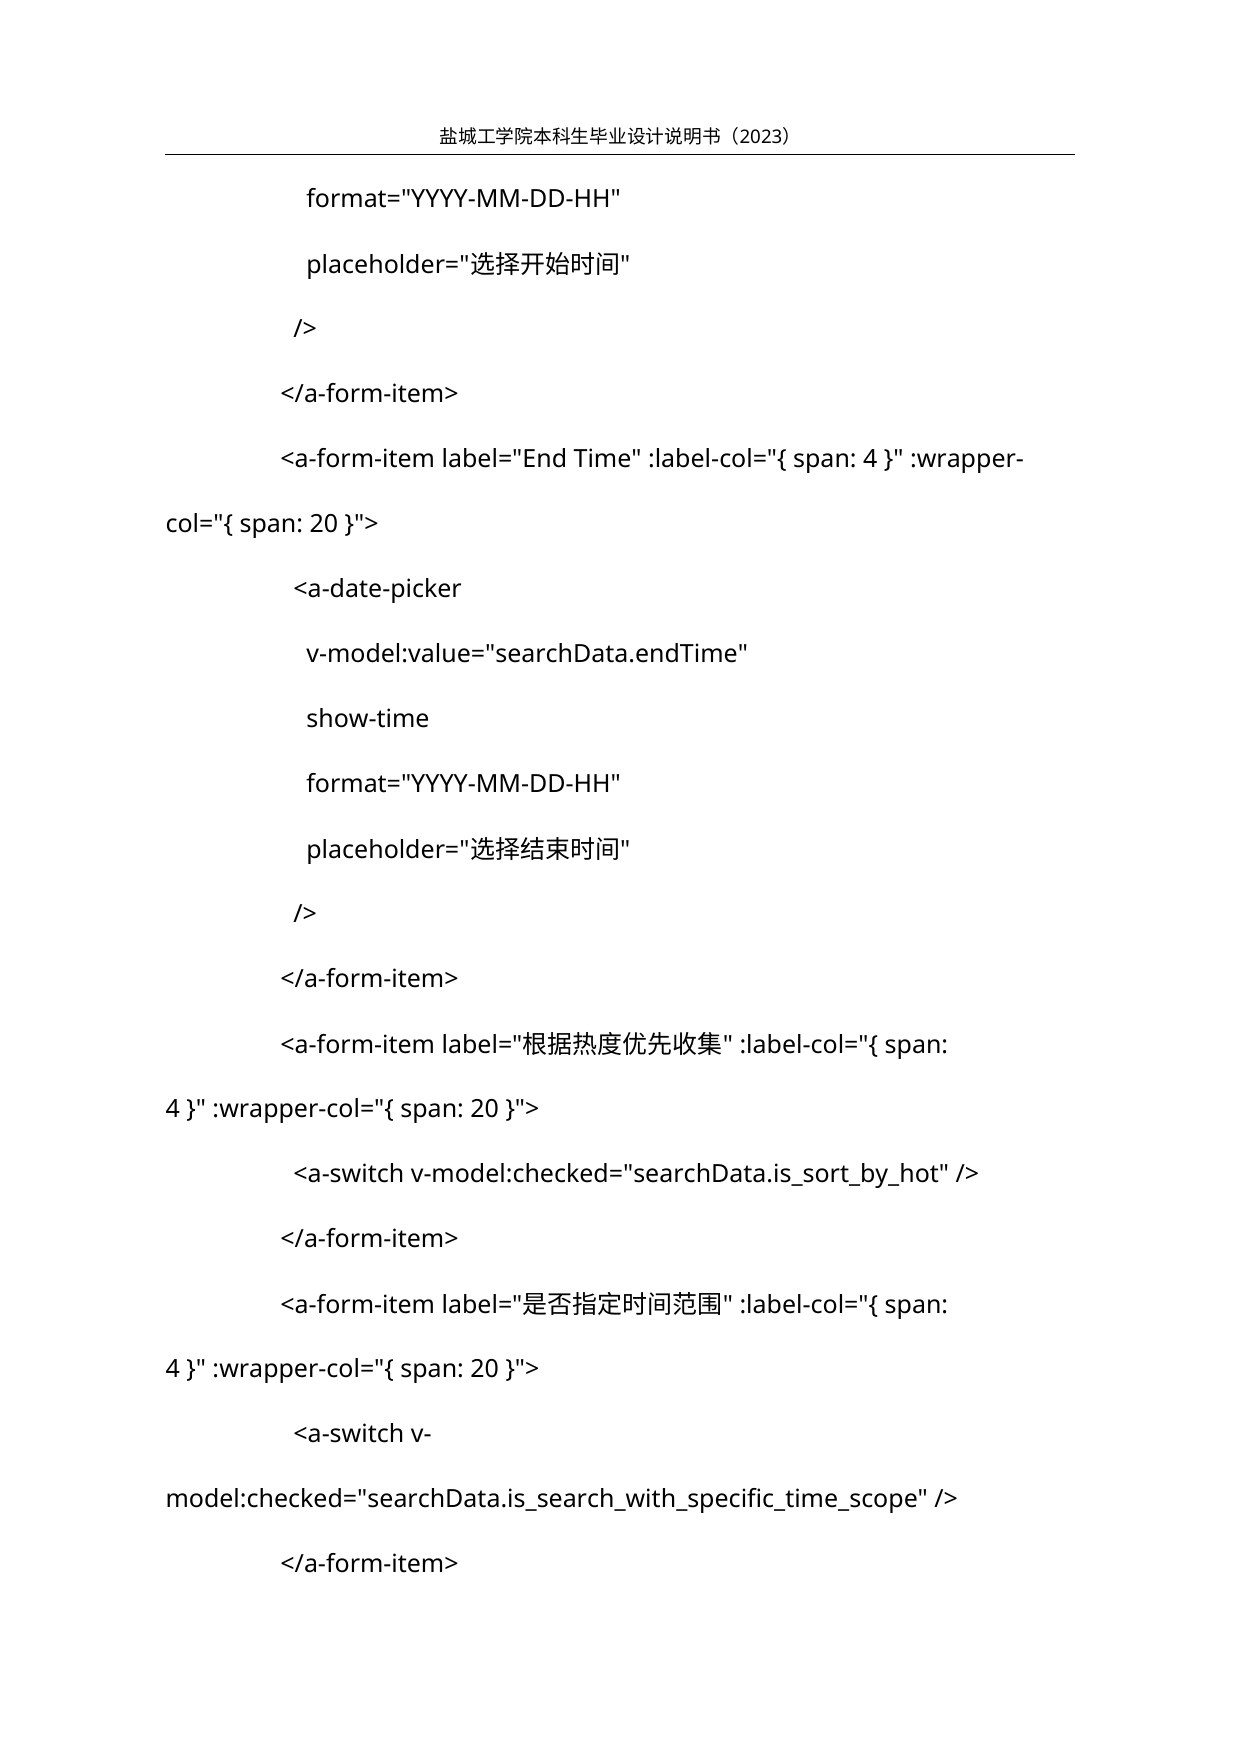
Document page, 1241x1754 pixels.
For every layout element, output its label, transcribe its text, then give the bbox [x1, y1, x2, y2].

text <a-form-item label="End Time" :label-col="{ span: 4 }" :wrapper-col="{ span: 20 }"> [165, 426, 1075, 556]
text v-model:value="searchData.endTime" [165, 621, 1075, 686]
text </a-form-item> [165, 361, 1075, 426]
text format="YYYY-MM-DD-HH" [165, 751, 1075, 816]
text <a-form-item label="根据热度优先收集" :label-col="{ span: 4 }" :wrapper-col="{ span: 20 }"> [165, 1011, 1075, 1141]
text <a-switch v-model:checked="searchData.is_search_with_specific_time_scope" /> [165, 1401, 1075, 1531]
text format="YYYY-MM-DD-HH" [165, 166, 1075, 231]
text </a-form-item> [165, 946, 1075, 1011]
text placeholder="选择结束时间" [165, 816, 1075, 881]
text <a-date-picker [165, 556, 1075, 621]
text <a-form-item label="是否指定时间范围" :label-col="{ span: 4 }" :wrapper-col="{ span: 20 }"> [165, 1271, 1075, 1401]
text /> [165, 296, 1075, 361]
text placeholder="选择开始时间" [165, 231, 1075, 296]
text <a-switch v-model:checked="searchData.is_sort_by_hot" /> [165, 1141, 1075, 1206]
text show-time [165, 686, 1075, 751]
text </a-form-item> [165, 1531, 1075, 1596]
text </a-form-item> [165, 1206, 1075, 1271]
text /> [165, 881, 1075, 946]
